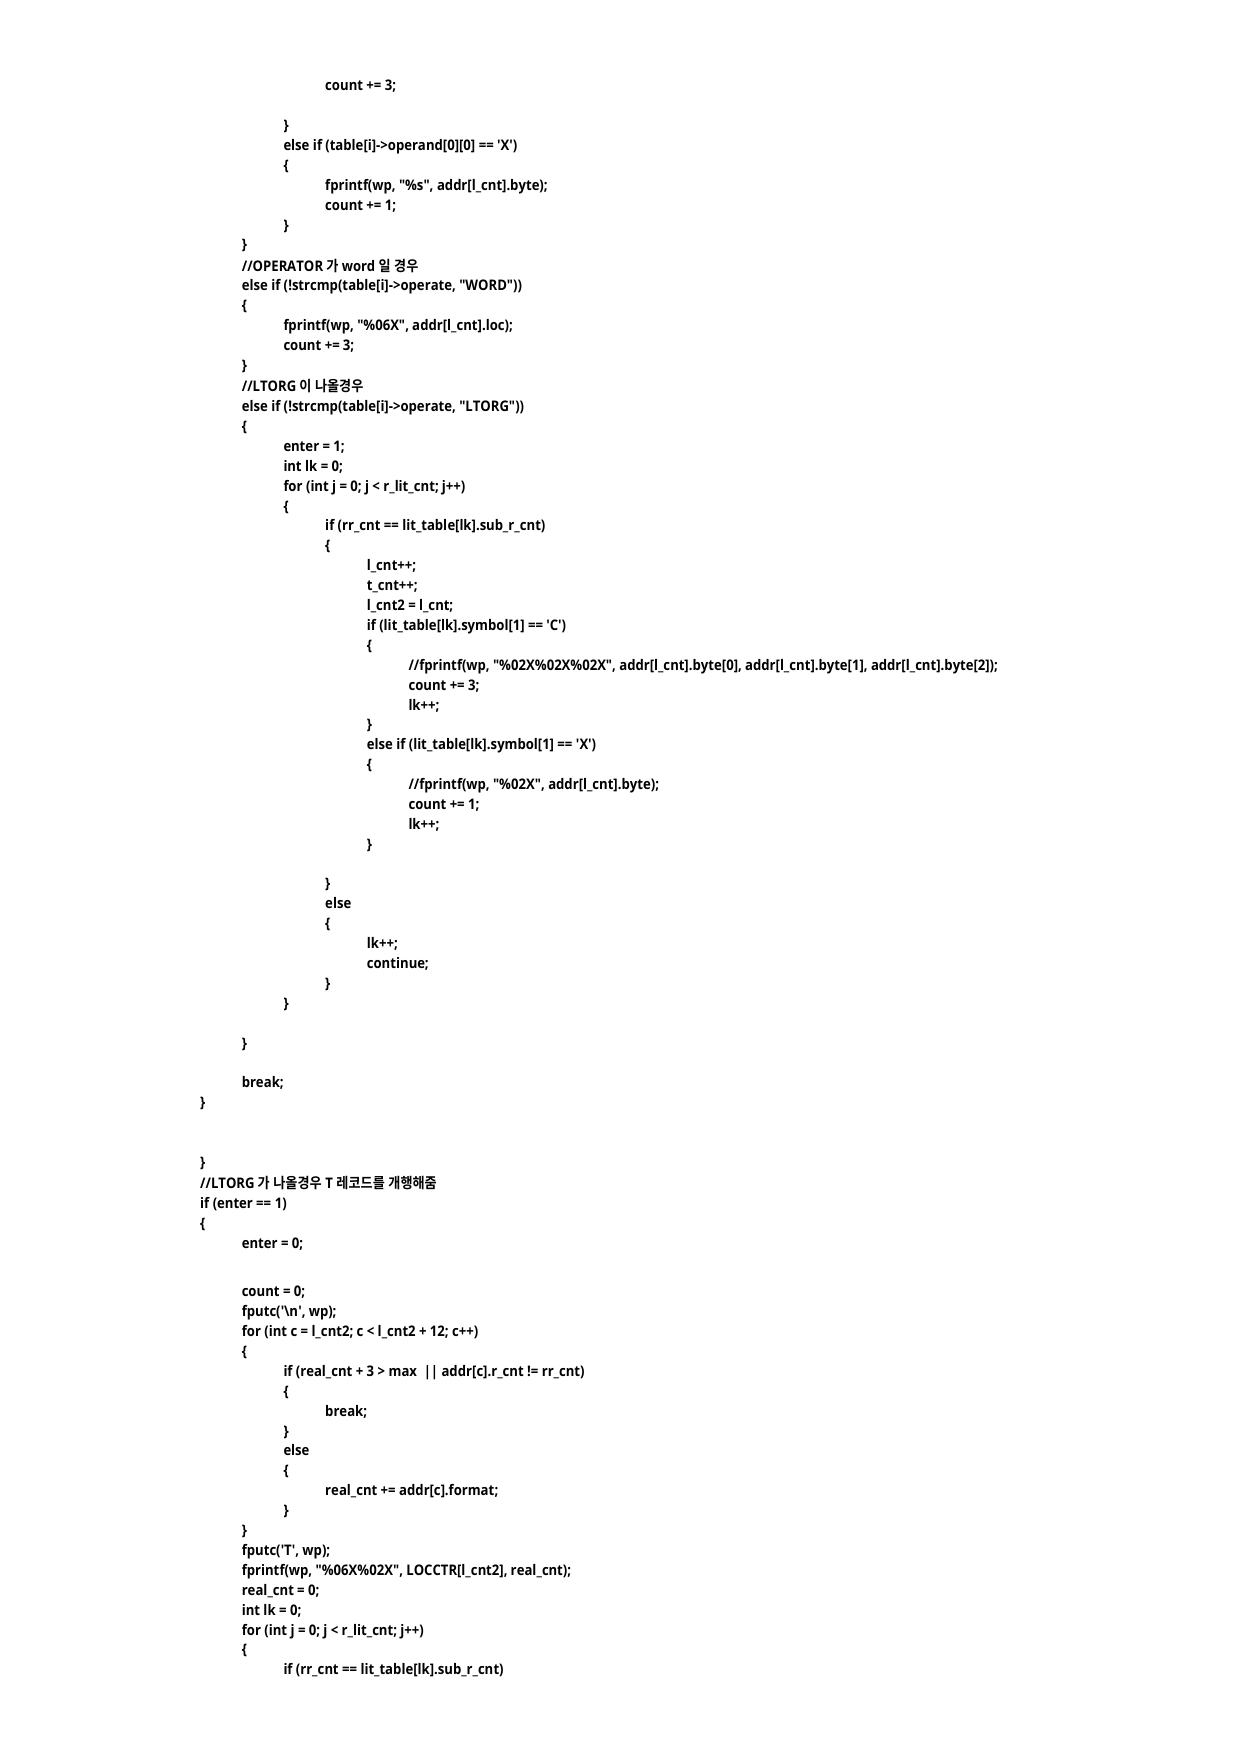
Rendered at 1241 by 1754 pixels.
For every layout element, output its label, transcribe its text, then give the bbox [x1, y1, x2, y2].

text if (rr_cnt == lit_table[lk].sub_r_cnt) [75, 1659, 1165, 1679]
text } [75, 115, 1165, 135]
text count += 3; [75, 75, 1165, 95]
text } [75, 1032, 1165, 1052]
text l_cnt++; [75, 555, 1165, 575]
text lk++; [75, 694, 1165, 714]
text } [75, 234, 1165, 254]
text { [75, 634, 1165, 654]
text if (real_cnt + 3 > max || addr[c].r_cnt != rr_cnt) [75, 1361, 1165, 1381]
text } [75, 355, 1165, 375]
text enter = 0; [75, 1233, 1165, 1253]
text { [75, 1213, 1165, 1233]
text } [75, 214, 1165, 234]
text } [75, 714, 1165, 734]
text { [75, 1460, 1165, 1480]
text } [75, 993, 1165, 1013]
text //LTORG가 나올경우 T 레코드를 개행해줌 [75, 1172, 1165, 1193]
text for (int c = l_cnt2; c < l_cnt2 + 12; c++) [75, 1321, 1165, 1341]
text } [75, 1500, 1165, 1520]
text t_cnt++; [75, 575, 1165, 595]
text fprintf(wp, "%06X%02X", LOCCTR[l_cnt2], real_cnt); [75, 1559, 1165, 1579]
text } [75, 1520, 1165, 1540]
text } [75, 973, 1165, 993]
text { [75, 295, 1165, 315]
text { [75, 1381, 1165, 1400]
text //fprintf(wp, "%02X", addr[l_cnt].byte); [75, 774, 1165, 794]
text continue; [75, 953, 1165, 973]
text if (enter == 1) [75, 1193, 1165, 1213]
text } [75, 873, 1165, 893]
text for (int j = 0; j < r_lit_cnt; j++) [75, 1619, 1165, 1639]
text } [75, 833, 1165, 853]
text count += 1; [75, 794, 1165, 814]
text //LTORG이 나올경우 [75, 375, 1165, 396]
text else [75, 1440, 1165, 1460]
text { [75, 754, 1165, 774]
text for (int j = 0; j < r_lit_cnt; j++) [75, 475, 1165, 495]
text break; [75, 1400, 1165, 1420]
text { [75, 1341, 1165, 1361]
text fprintf(wp, "%s", addr[l_cnt].byte); [75, 174, 1165, 194]
text fputc('\n', wp); [75, 1301, 1165, 1321]
text break; [75, 1072, 1165, 1092]
text else if (!strcmp(table[i]->operate, "WORD")) [75, 275, 1165, 295]
text if (rr_cnt == lit_table[lk].sub_r_cnt) [75, 515, 1165, 535]
text count = 0; [75, 1281, 1165, 1301]
text int lk = 0; [75, 1599, 1165, 1619]
text lk++; [75, 814, 1165, 833]
text { [75, 416, 1165, 436]
text fprintf(wp, "%06X", addr[l_cnt].loc); [75, 315, 1165, 335]
text { [75, 913, 1165, 933]
text //OPERATOR가 word일 경우 [75, 254, 1165, 275]
text lk++; [75, 933, 1165, 953]
text enter = 1; [75, 436, 1165, 456]
text if (lit_table[lk].symbol[1] == 'C') [75, 615, 1165, 634]
text int lk = 0; [75, 456, 1165, 475]
text real_cnt = 0; [75, 1579, 1165, 1599]
text l_cnt2 = l_cnt; [75, 595, 1165, 615]
text { [75, 495, 1165, 515]
text { [75, 1639, 1165, 1659]
text else [75, 893, 1165, 913]
text else if (!strcmp(table[i]->operate, "LTORG")) [75, 396, 1165, 416]
text //fprintf(wp, "%02X%02X%02X", addr[l_cnt].byte[0], addr[l_cnt].byte[1], addr[l_cnt].byte[2]); [75, 654, 1165, 674]
text { [75, 154, 1165, 174]
text count += 1; [75, 194, 1165, 214]
text else if (lit_table[lk].symbol[1] == 'X') [75, 734, 1165, 754]
text { [75, 535, 1165, 555]
text real_cnt += addr[c].format; [75, 1480, 1165, 1500]
text count += 3; [75, 674, 1165, 694]
text } [75, 1152, 1165, 1172]
text } [75, 1420, 1165, 1440]
text count += 3; [75, 335, 1165, 355]
text } [75, 1092, 1165, 1112]
text else if (table[i]->operand[0][0] == 'X') [75, 135, 1165, 154]
text fputc('T', wp); [75, 1540, 1165, 1559]
